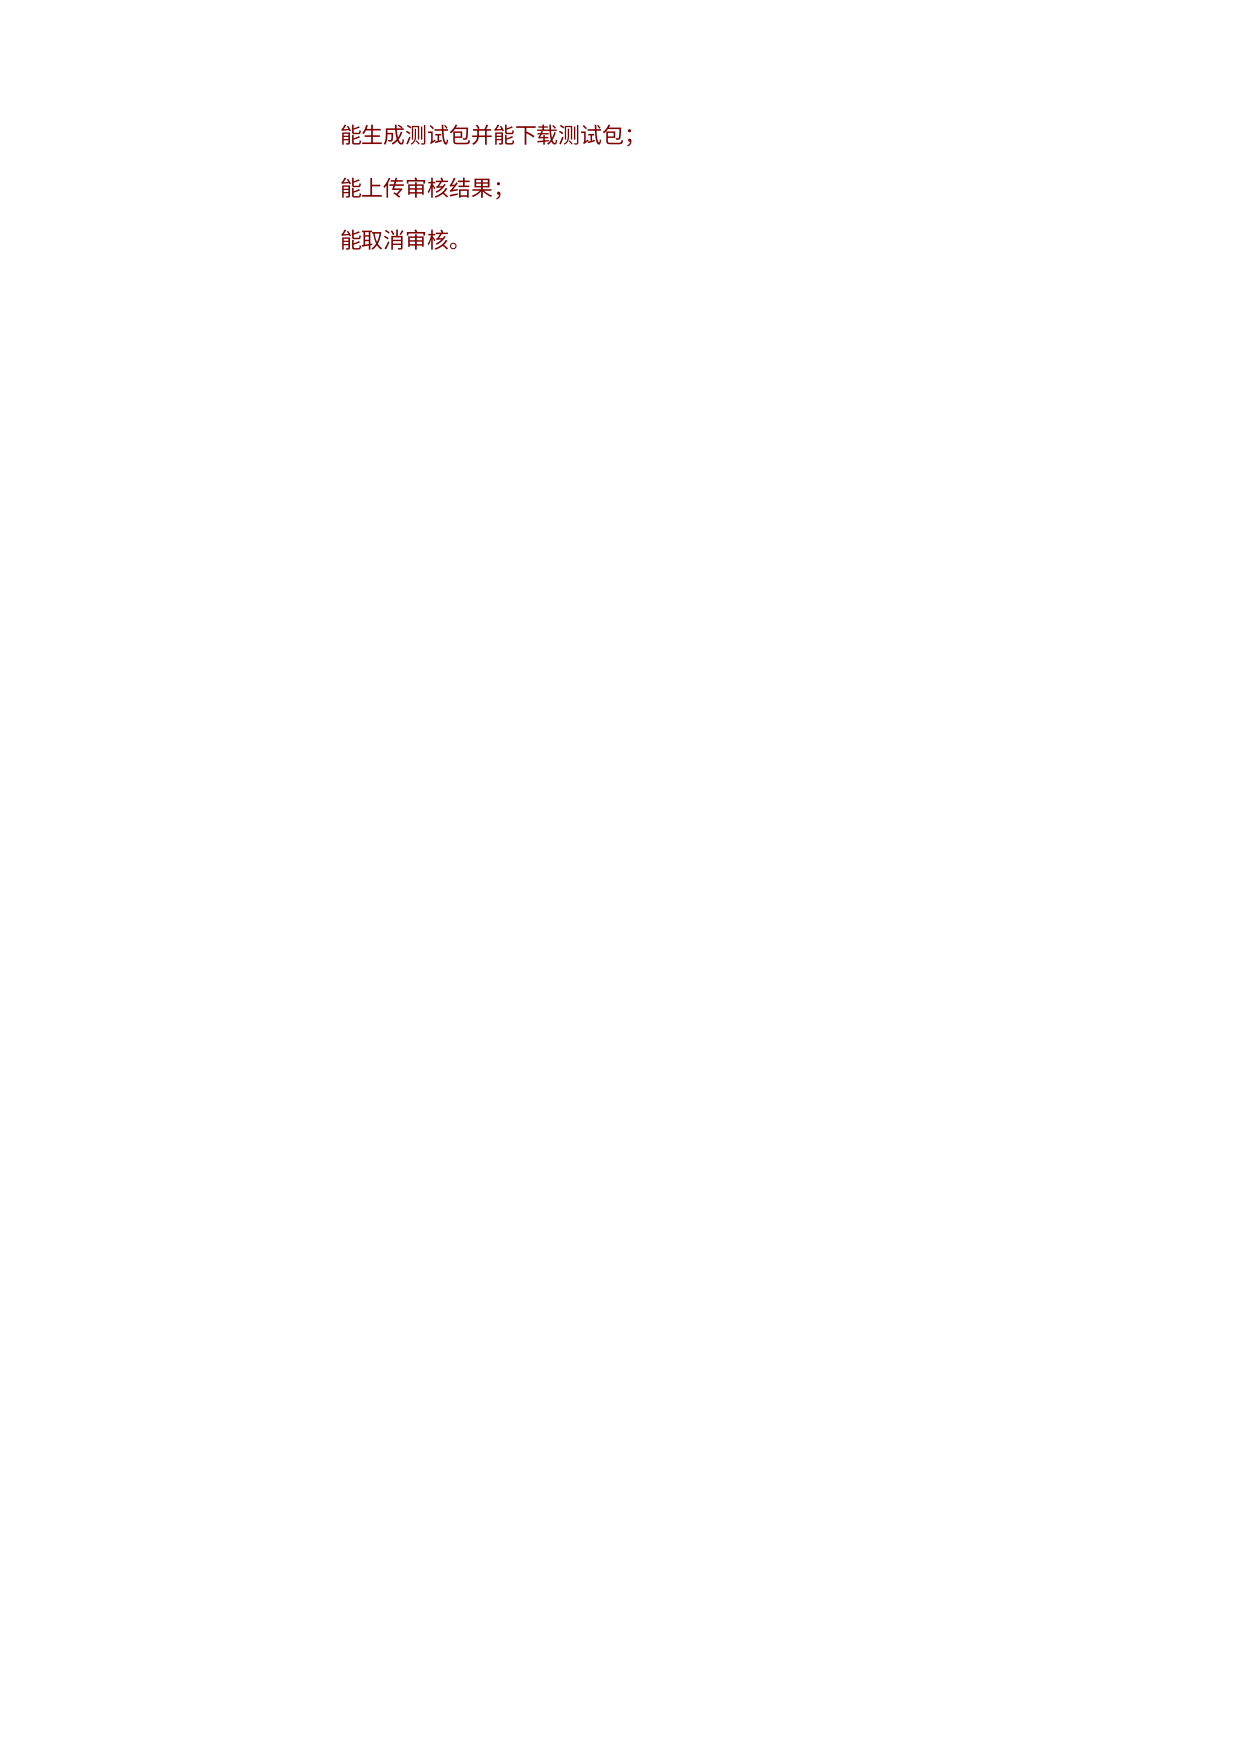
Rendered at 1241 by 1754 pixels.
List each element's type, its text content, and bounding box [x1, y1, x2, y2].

text 能上传审核结果； [118, 171, 1122, 202]
text 能生成测试包并能下载测试包； [118, 118, 1122, 150]
text 能取消审核。 [118, 223, 1122, 255]
